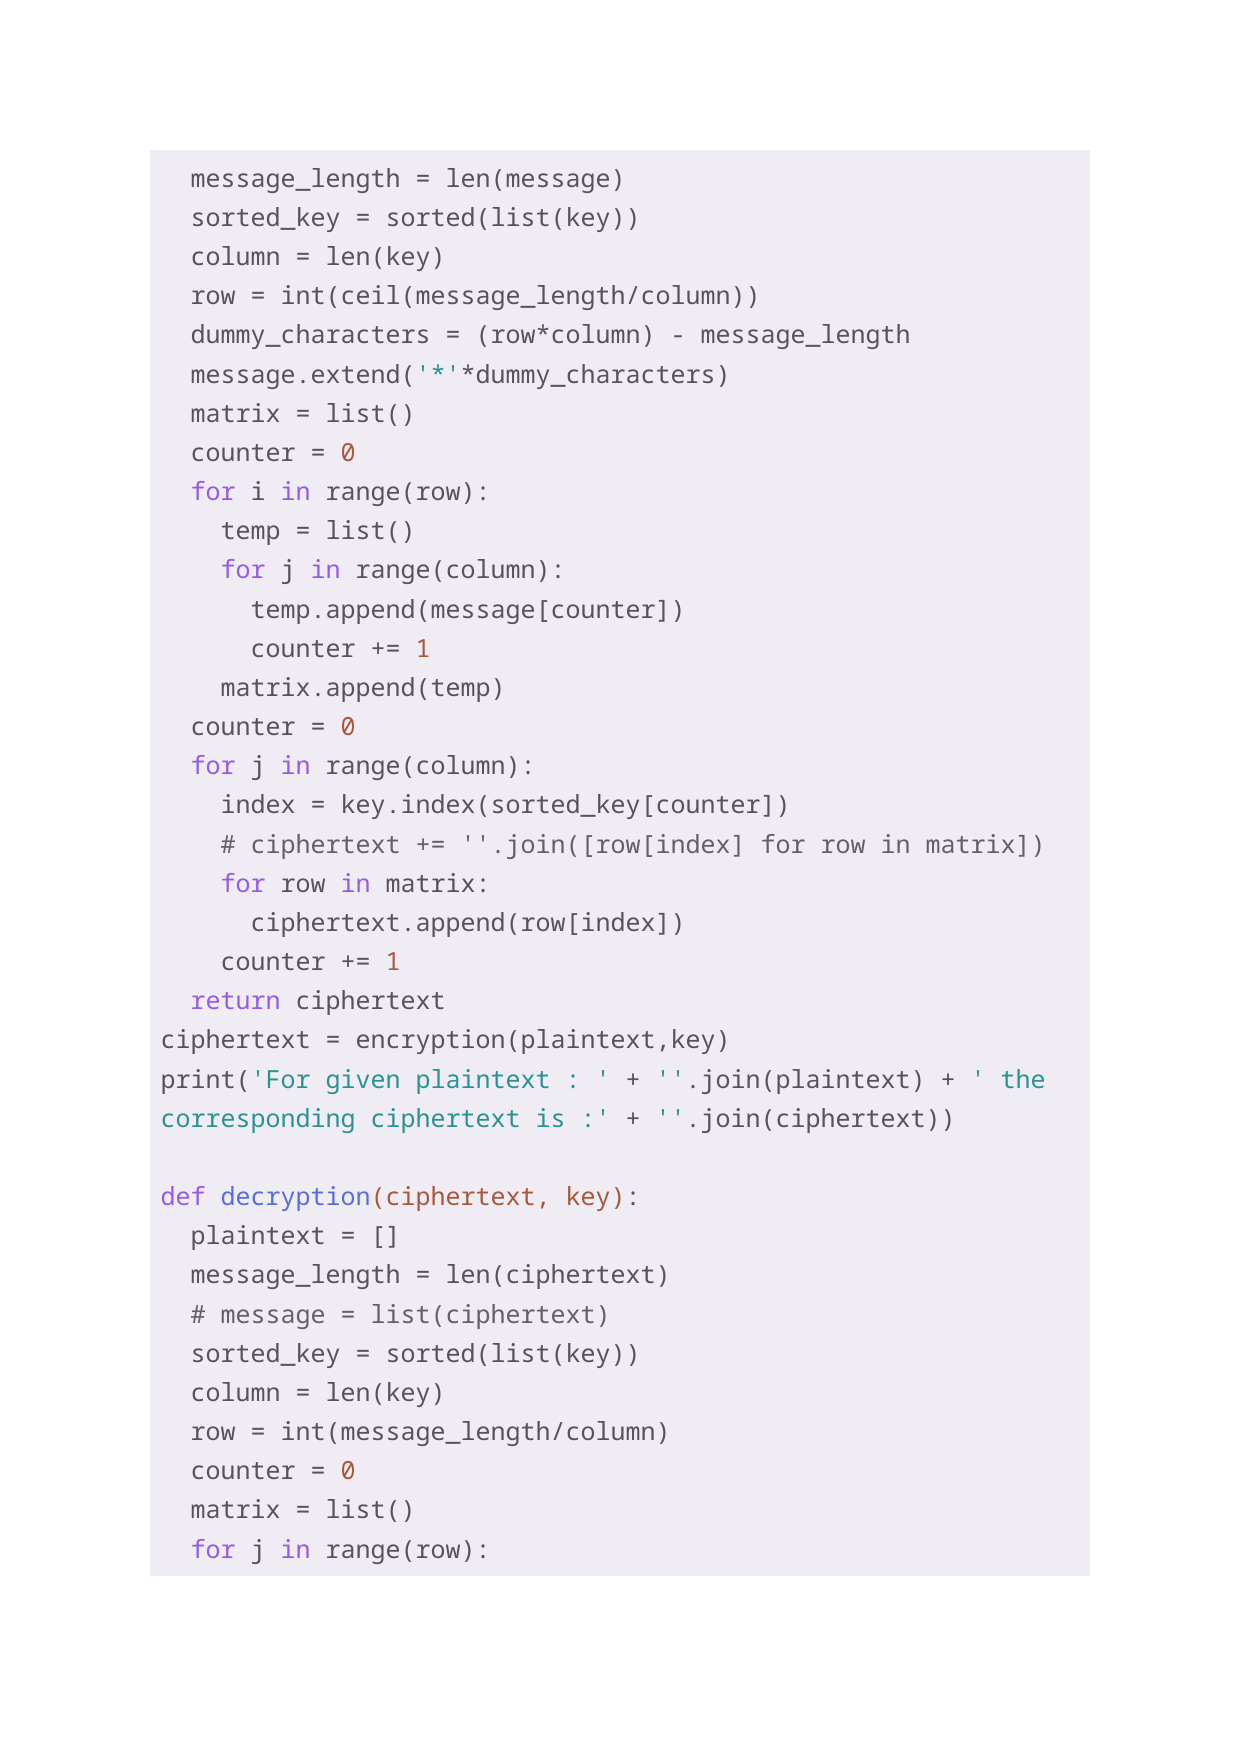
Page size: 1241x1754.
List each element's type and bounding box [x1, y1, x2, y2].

table_header [150, 150, 1090, 1576]
